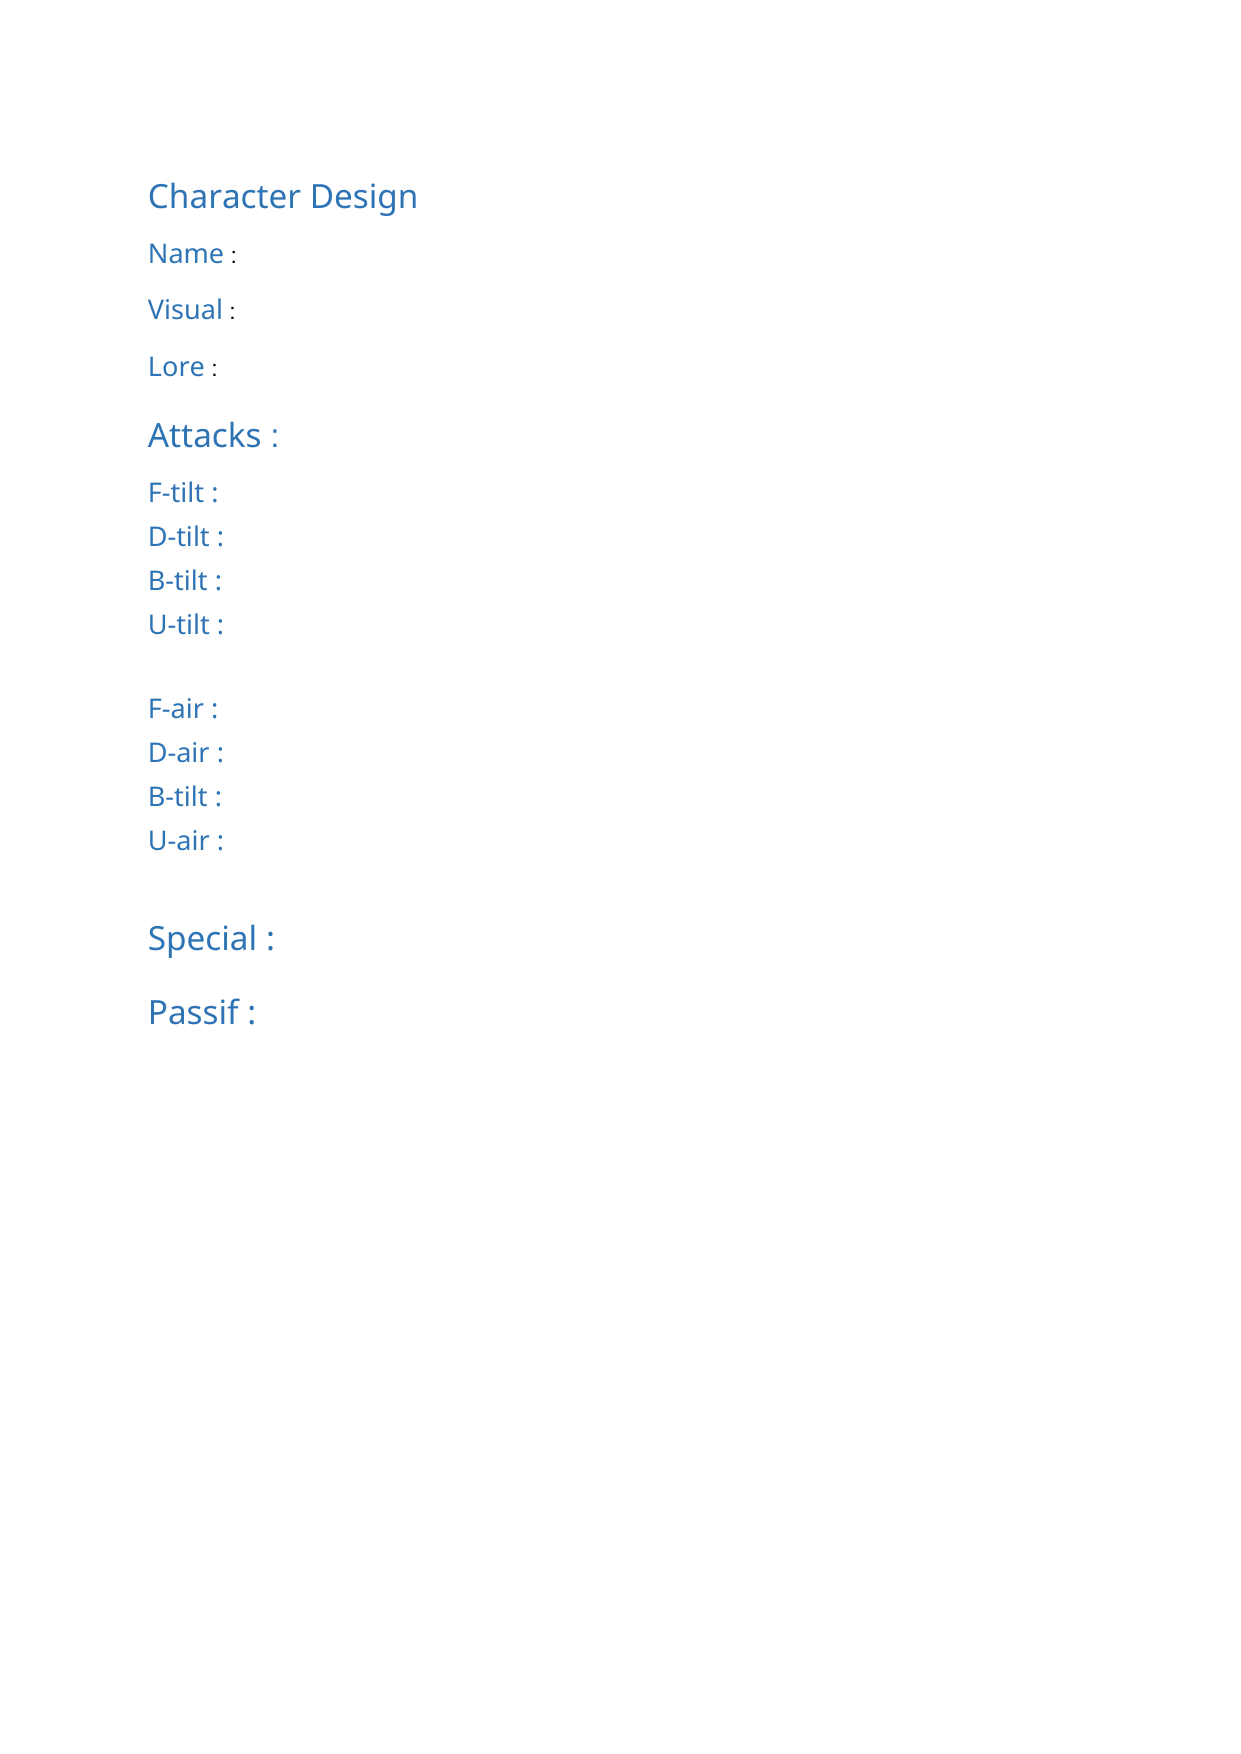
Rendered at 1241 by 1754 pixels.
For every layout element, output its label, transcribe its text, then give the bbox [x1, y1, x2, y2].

subtitle Attacks : [148, 412, 1093, 457]
subtitle D-tilt : [148, 517, 1093, 554]
subtitle U-air : [148, 822, 1093, 859]
subtitle U-tilt : [148, 605, 1093, 642]
subtitle Character Design [148, 173, 1093, 218]
subtitle Special : [148, 915, 1093, 961]
subtitle Passif : [148, 989, 1093, 1034]
subtitle F-air : [148, 690, 1093, 727]
subtitle D-air : [148, 734, 1093, 771]
subtitle F-tilt : [148, 473, 1093, 510]
text Name : [148, 234, 1093, 271]
subtitle B-tilt : [148, 778, 1093, 815]
text Visual : [148, 291, 1093, 327]
subtitle B-tilt : [148, 561, 1093, 598]
text Lore : [148, 347, 1093, 384]
